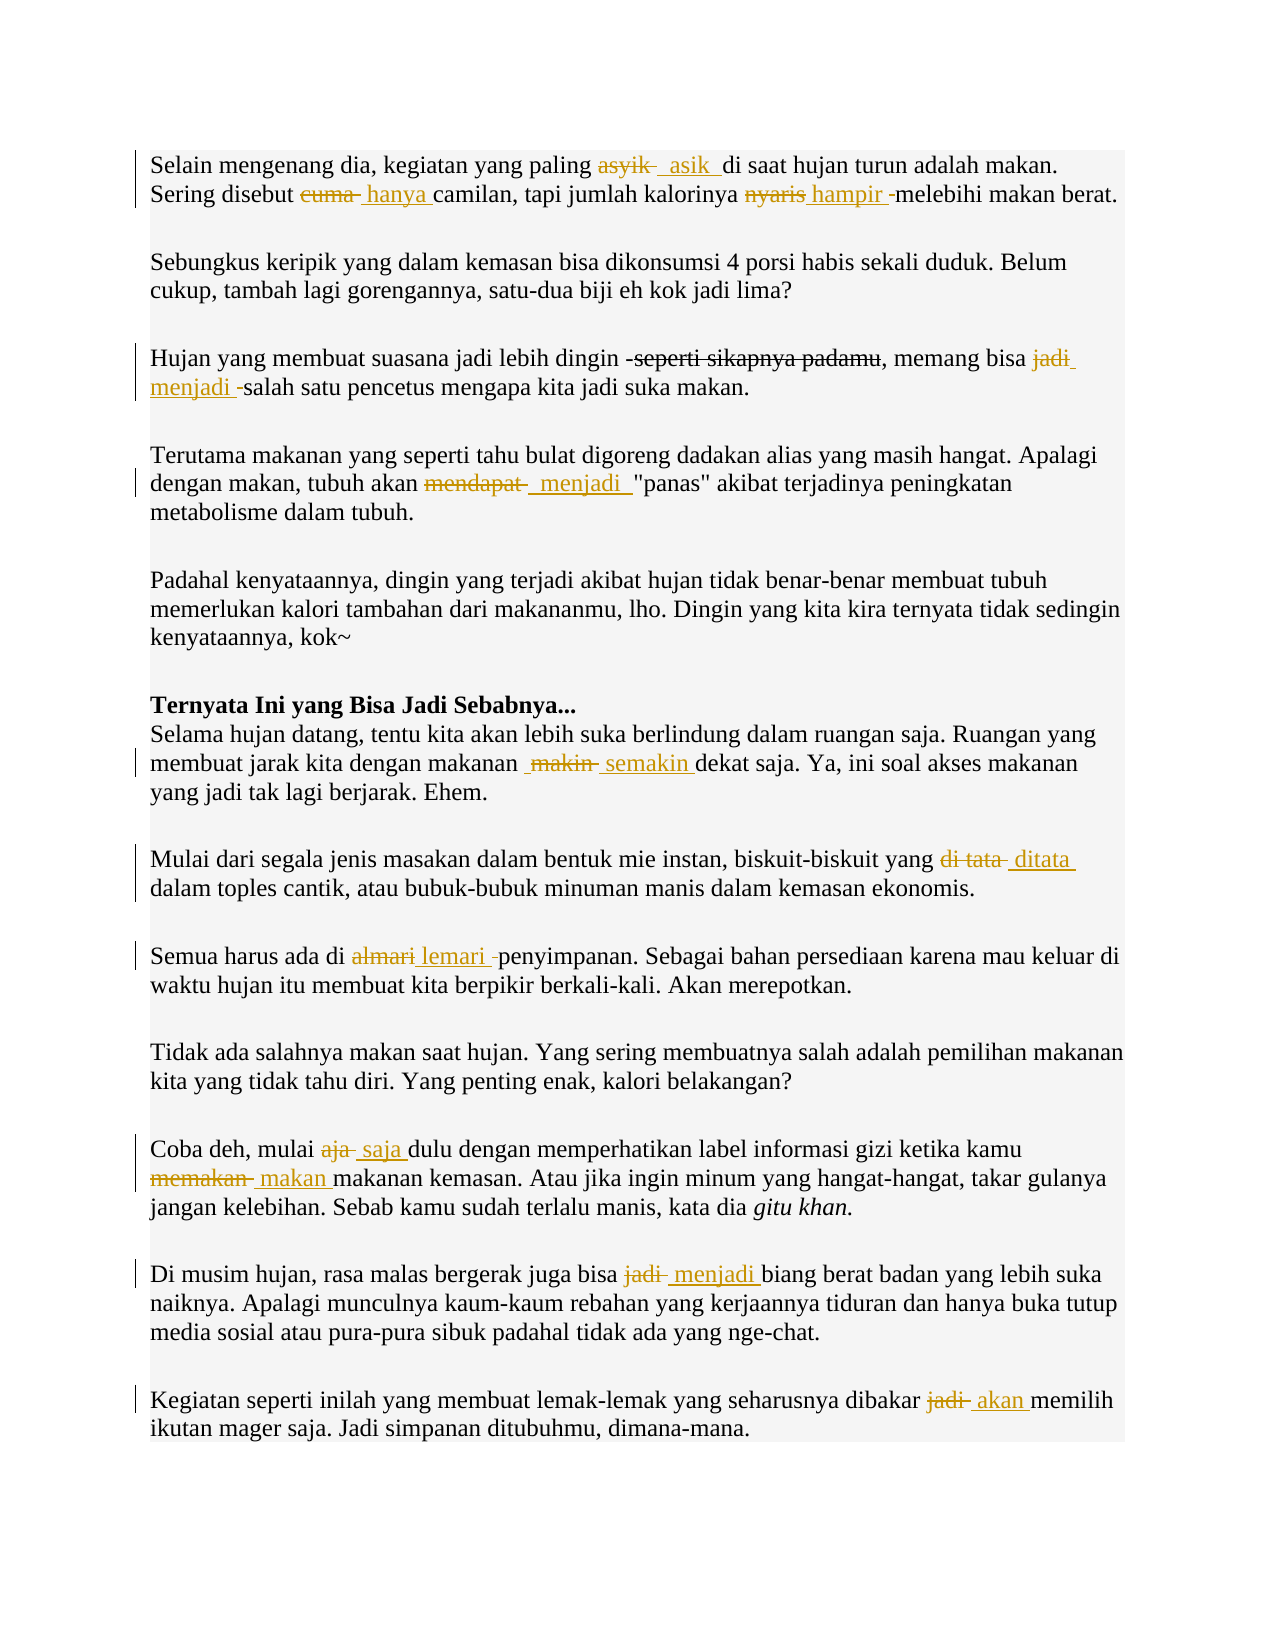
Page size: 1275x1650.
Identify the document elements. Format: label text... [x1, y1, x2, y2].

text Padahal kenyataannya, dingin yang terjadi akibat hujan tidak benar-benar membuat tubuh memerlukan kalori tambahan dari makananmu, lho. Dingin yang kita kira ternyata tidak sedingin kenyataannya, kok~ [150, 565, 1125, 651]
text Di musim hujan, rasa malas bergerak juga bisa biang berat badan yang lebih suka naiknya. Apalagi munculnya kaum-kaum rebahan yang kerjaannya tiduran dan hanya buka tutup media sosial atau pura-pura sibuk padahal tidak ada yang nge-chat. [150, 1259, 1125, 1346]
text Terutama makanan yang seperti tahu bulat digoreng dadakan alias yang masih hangat. Apalagi dengan makan, tubuh akan "panas" akibat terjadinya peningkatan metabolisme dalam tubuh. [150, 440, 1125, 526]
text Hujan yang membuat suasana jadi lebih dingin -seperti sikapnya padamu, memang bisa salah satu pencetus mengapa kita jadi suka makan. [150, 343, 1125, 401]
text Mulai dari segala jenis masakan dalam bentuk mie instan, biskuit-biskuit yang dalam toples cantik, atau bubuk-bubuk minuman manis dalam kemasan ekonomis. [150, 844, 1125, 902]
text Tidak ada salahnya makan saat hujan. Yang sering membuatnya salah adalah pemilihan makanan kita yang tidak tahu diri. Yang penting enak, kalori belakangan? [150, 1037, 1125, 1095]
text Kegiatan seperti inilah yang membuat lemak-lemak yang seharusnya dibakar memilih ikutan mager saja. Jadi simpanan ditubuhmu, dimana-mana. [150, 1385, 1125, 1442]
text Ternyata Ini yang Bisa Jadi Sebabnya... Selama hujan datang, tentu kita akan lebih suka berlindung dalam ruangan saja. Ruangan yang membuat jarak kita dengan makanan dekat saja. Ya, ini soal akses makanan yang jadi tak lagi berjarak. Ehem. [150, 690, 1125, 805]
text Sebungkus keripik yang dalam kemasan bisa dikonsumsi 4 porsi habis sekali duduk. Belum cukup, tambah lagi gorengannya, satu-dua biji eh kok jadi lima? [150, 247, 1125, 304]
text Coba deh, mulai dulu dengan memperhatikan label informasi gizi ketika kamu makanan kemasan. Atau jika ingin minum yang hangat-hangat, takar gulanya jangan kelebihan. Sebab kamu sudah terlalu manis, kata dia gitu khan. [150, 1134, 1125, 1220]
text Semua harus ada di penyimpanan. Sebagai bahan persediaan karena mau keluar di waktu hujan itu membuat kita berpikir berkali-kali. Akan merepotkan. [150, 941, 1125, 998]
text Selain mengenang dia, kegiatan yang paling di saat hujan turun adalah makan. Sering disebut camilan, tapi jumlah kalorinya melebihi makan berat. [150, 150, 1125, 207]
